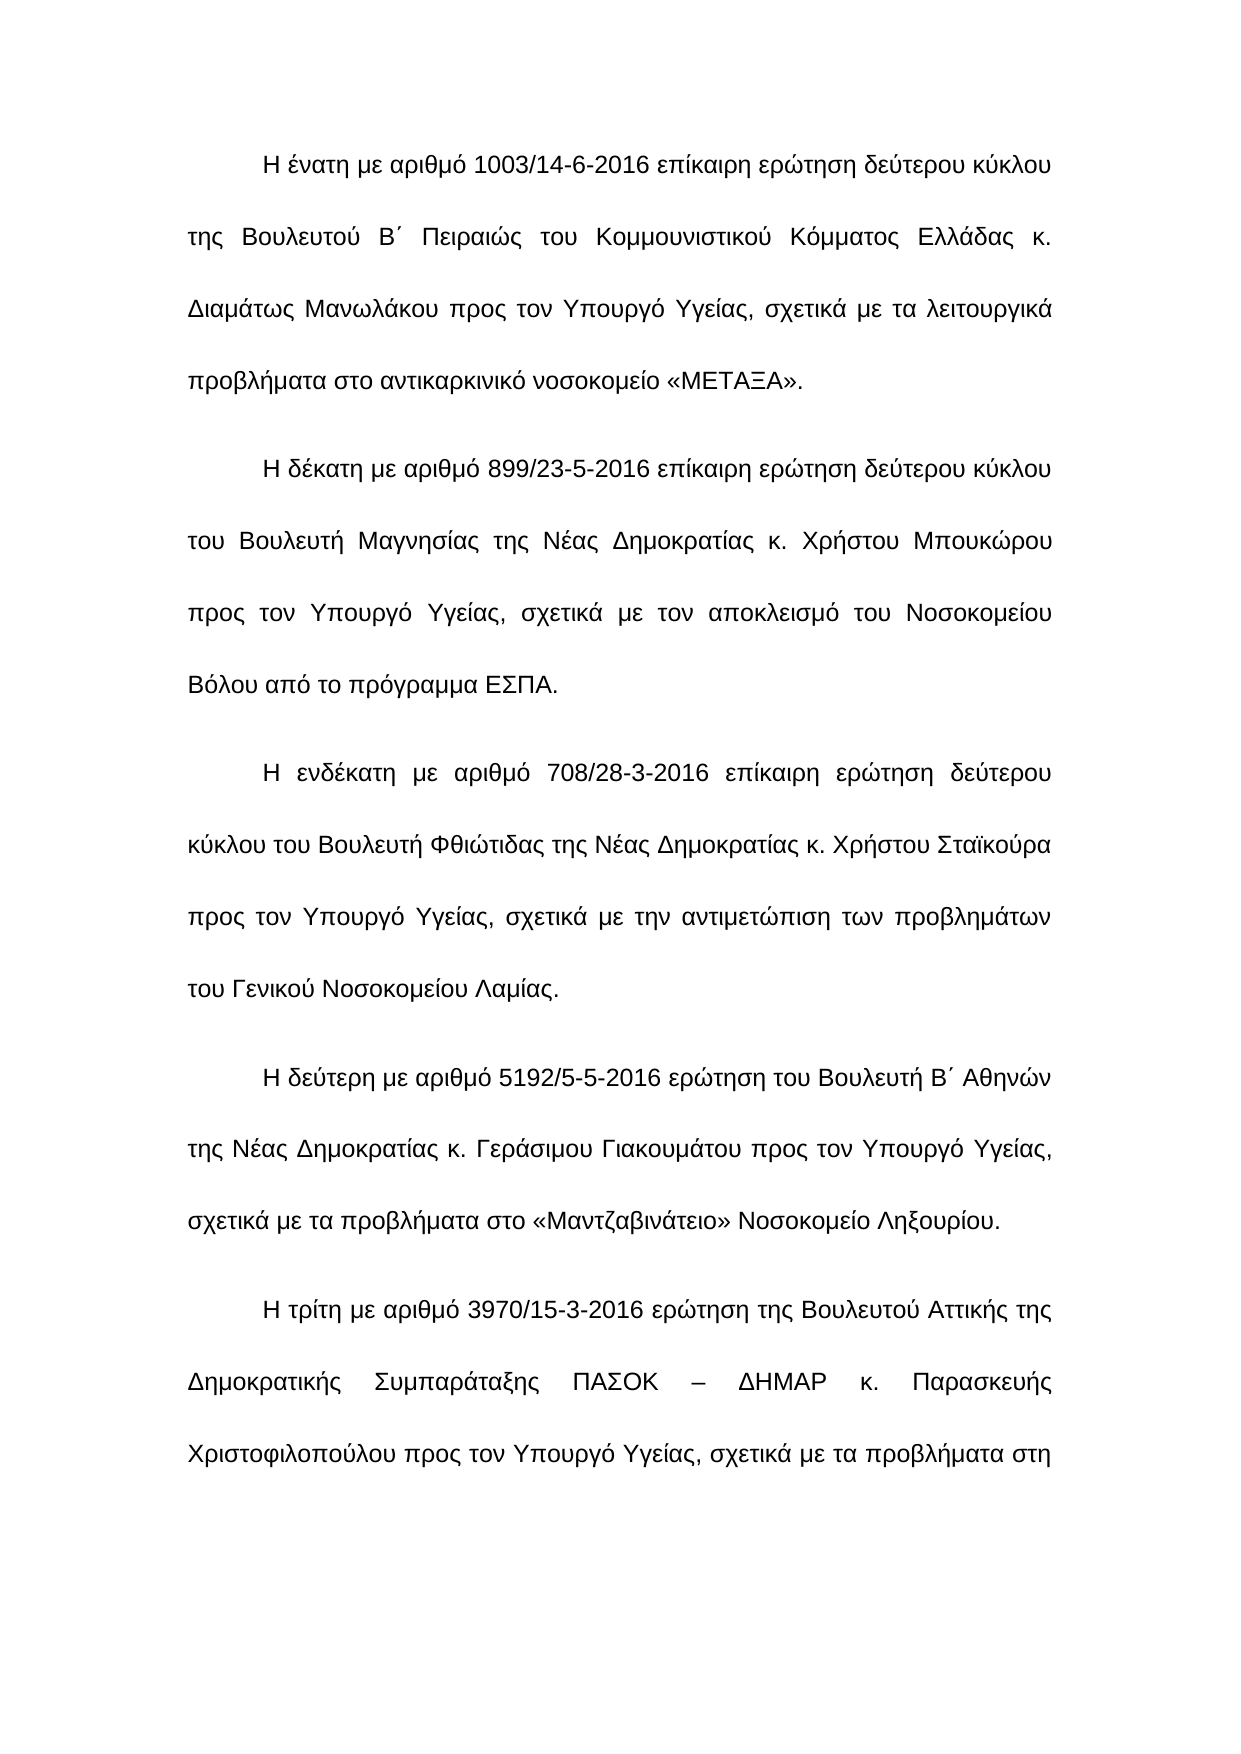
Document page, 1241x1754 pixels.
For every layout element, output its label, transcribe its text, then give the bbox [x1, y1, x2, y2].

text Η ένατη με αριθμό 1003/14-6-2016 επίκαιρη ερώτηση δεύτερου κύκλου της Βουλευτού Β΄ Πειραιώς του Κομμουνιστικού Κόμματος Ελλάδας κ. Διαμάτως Μανωλάκου προς τον Υπουργό Υγείας, σχετικά με τα λειτουργικά προβλήματα στο αντικαρκινικό νοσοκομείο «ΜΕΤΑΞΑ». [187, 150, 1053, 394]
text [187, 1295, 1053, 1467]
text Η δέκατη με αριθμό 899/23-5-2016 επίκαιρη ερώτηση δεύτερου κύκλου του Βουλευτή Μαγνησίας της Νέας Δημοκρατίας κ. Χρήστου Μπουκώρου προς τον Υπουργό Υγείας, σχετικά με τον αποκλεισμό του Νοσοκομείου Βόλου από το πρόγραμμα ΕΣΠΑ. [187, 454, 1053, 698]
text Η ενδέκατη με αριθμό 708/28-3-2016 επίκαιρη ερώτηση δεύτερου κύκλου του Βουλευτή Φθιώτιδας της Νέας Δημοκρατίας κ. Χρήστου Σταϊκούρα προς τον Υπουργό Υγείας, σχετικά με την αντιμετώπιση των προβλημάτων του Γενικού Νοσοκομείου Λαμίας. [187, 758, 1053, 1003]
text Η δεύτερη με αριθμό 5192/5-5-2016 ερώτηση του Βουλευτή Β΄ Αθηνών της Νέας Δημοκρατίας κ. Γεράσιμου Γιακουμάτου προς τον Υπουργό Υγείας, σχετικά με τα προβλήματα στο «Μαντζαβινάτειο» Νοσοκομείο Ληξουρίου. [187, 1062, 1053, 1235]
